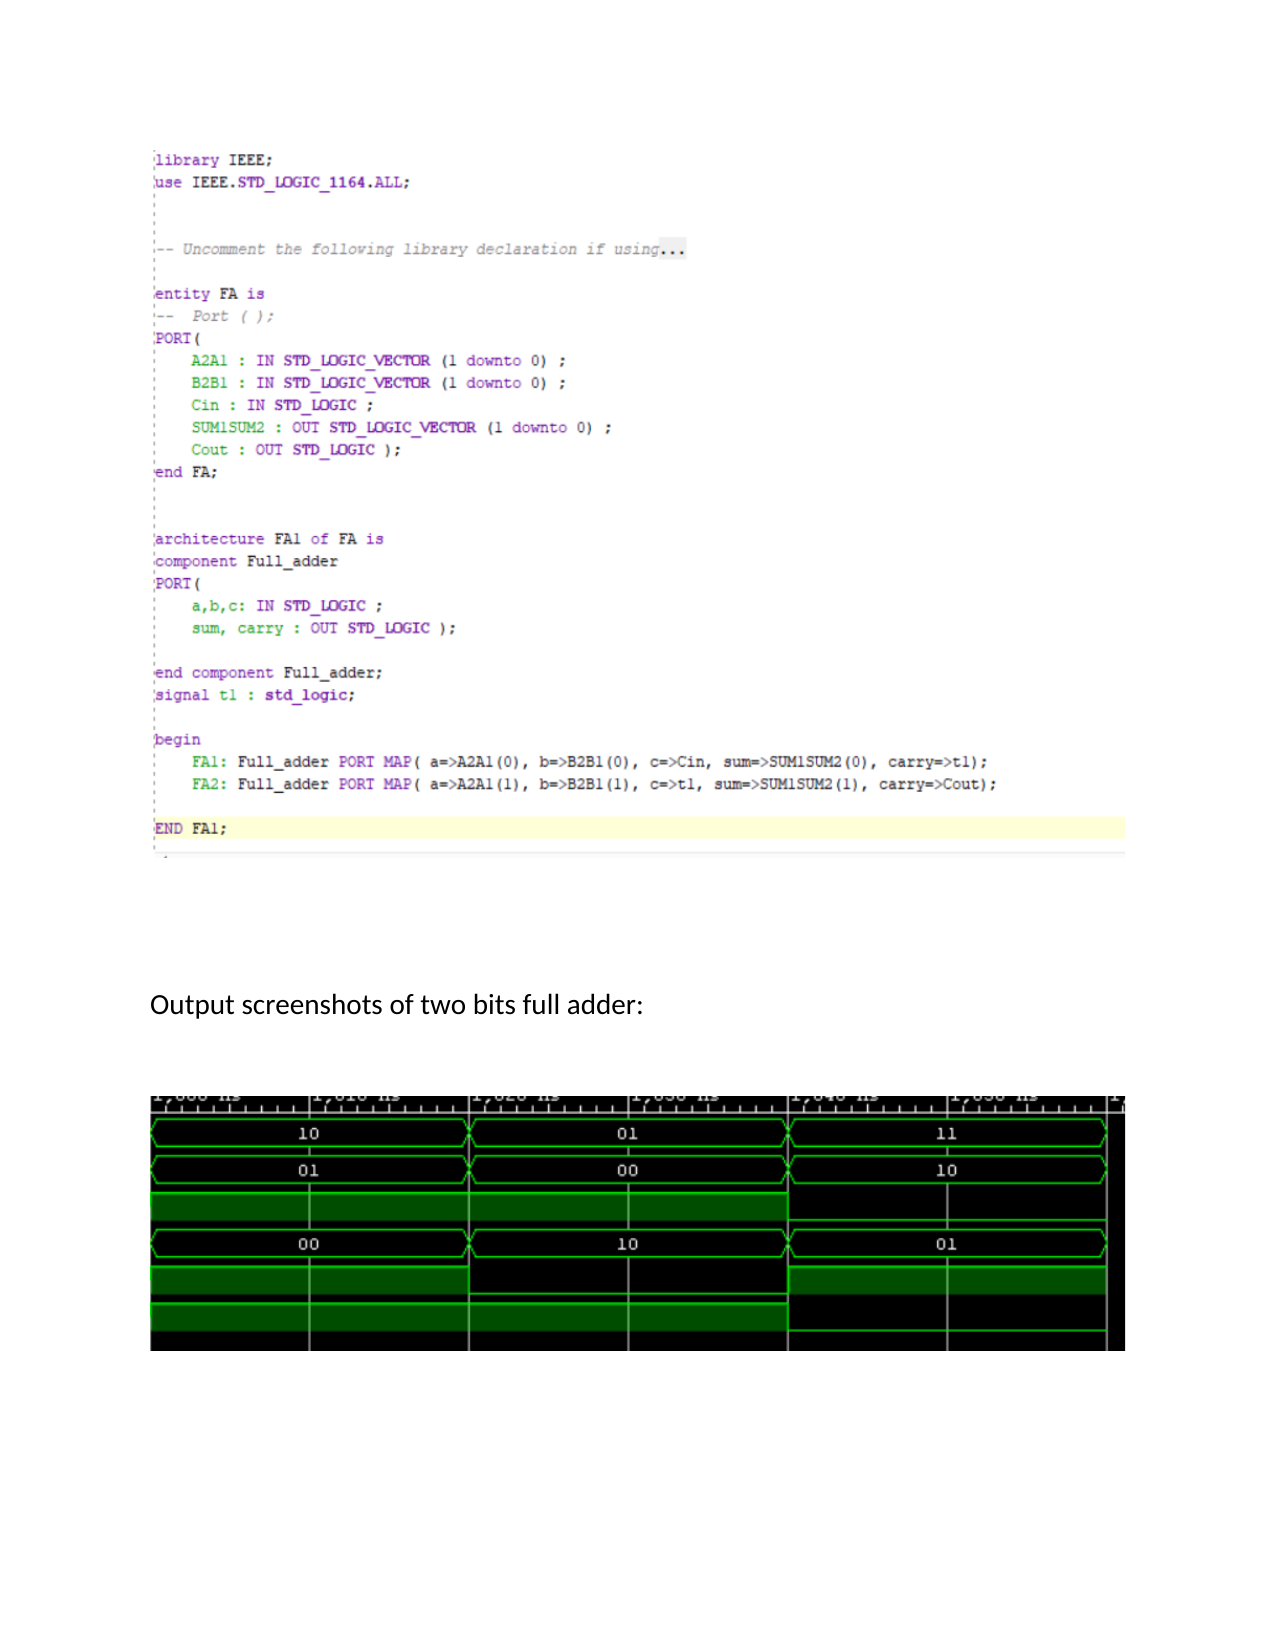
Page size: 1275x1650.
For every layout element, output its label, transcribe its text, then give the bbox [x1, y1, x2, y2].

text Output screenshots of two bits full adder: [150, 986, 1125, 1022]
picture [150, 150, 1125, 858]
picture [150, 1096, 1125, 1351]
